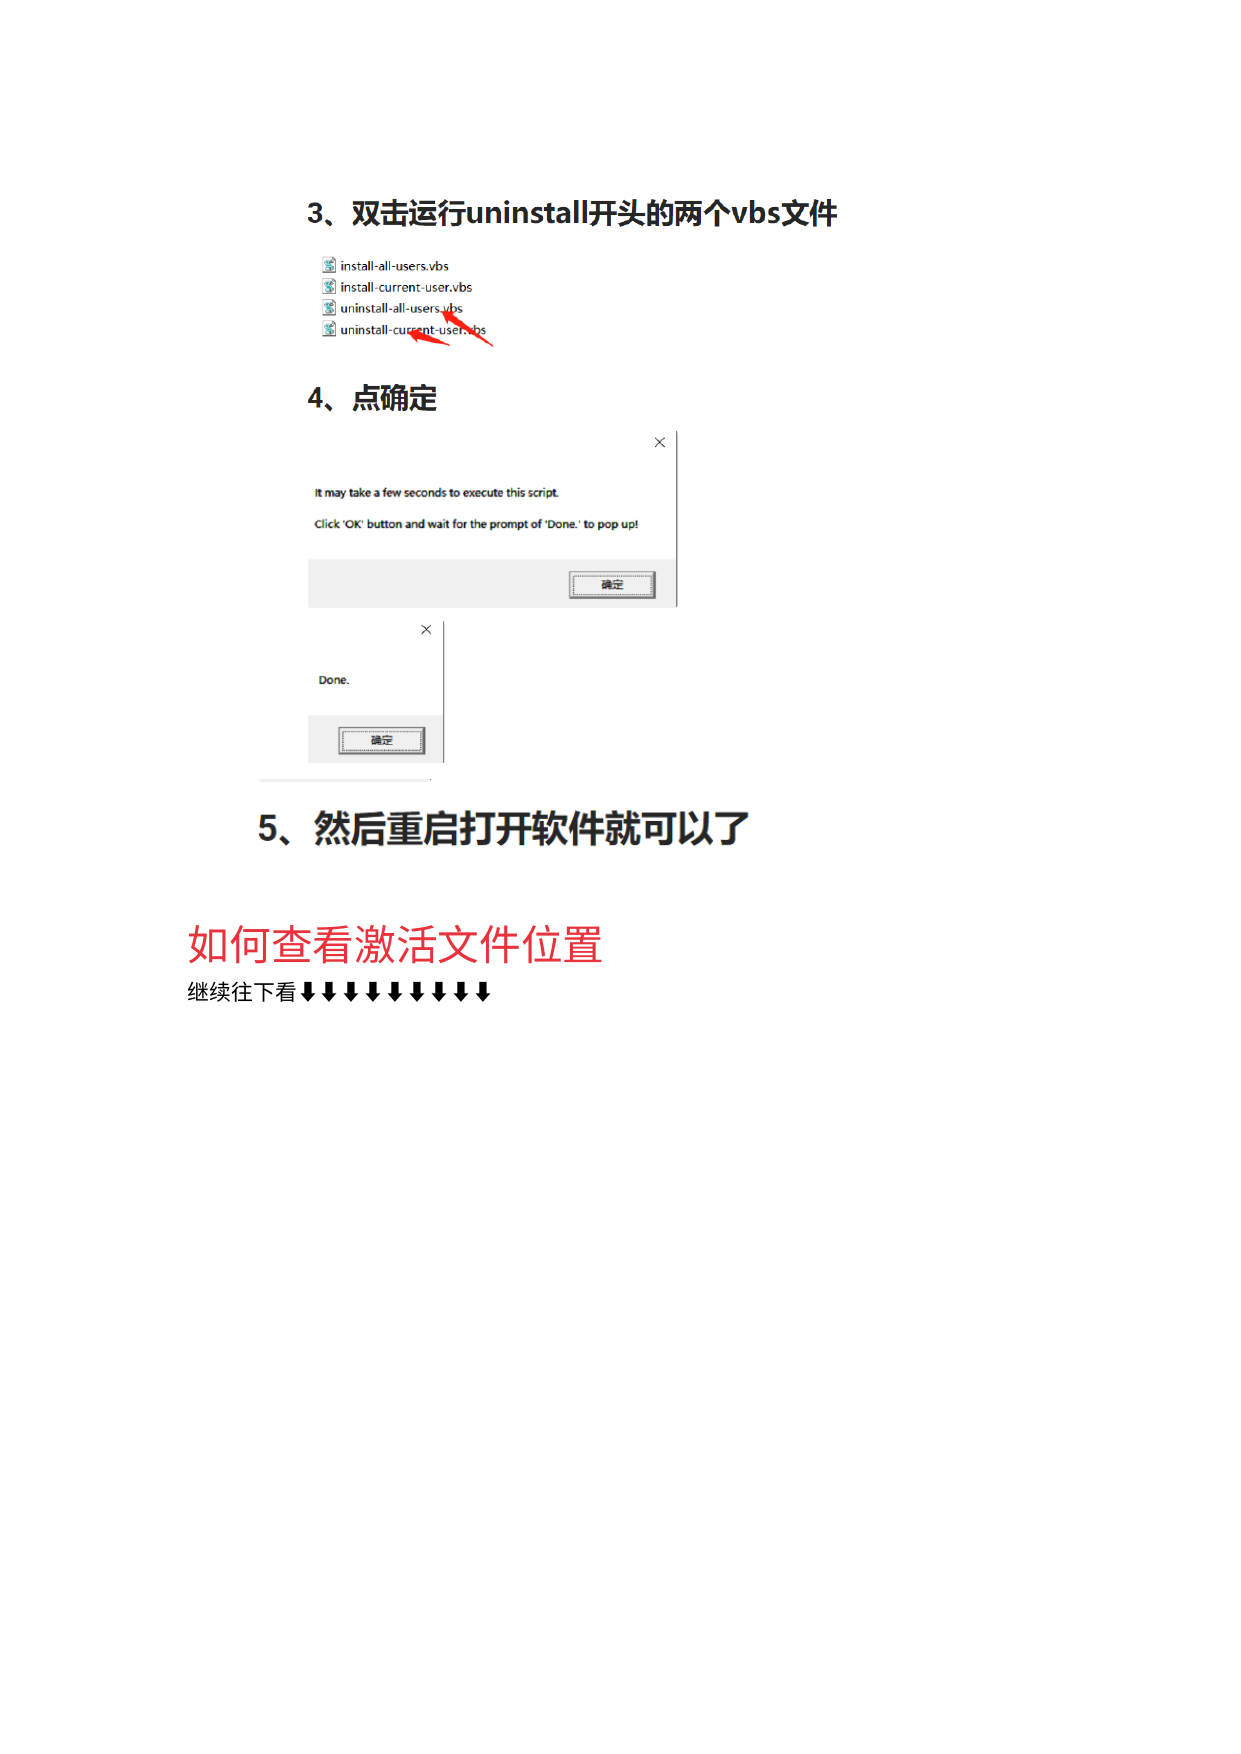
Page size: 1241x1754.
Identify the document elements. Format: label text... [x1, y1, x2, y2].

picture [187, 779, 982, 884]
picture [187, 162, 1053, 763]
text 如何查看激活文件位置 继续往下看⬇⬇⬇⬇⬇⬇⬇⬇⬇ [187, 909, 1053, 1007]
